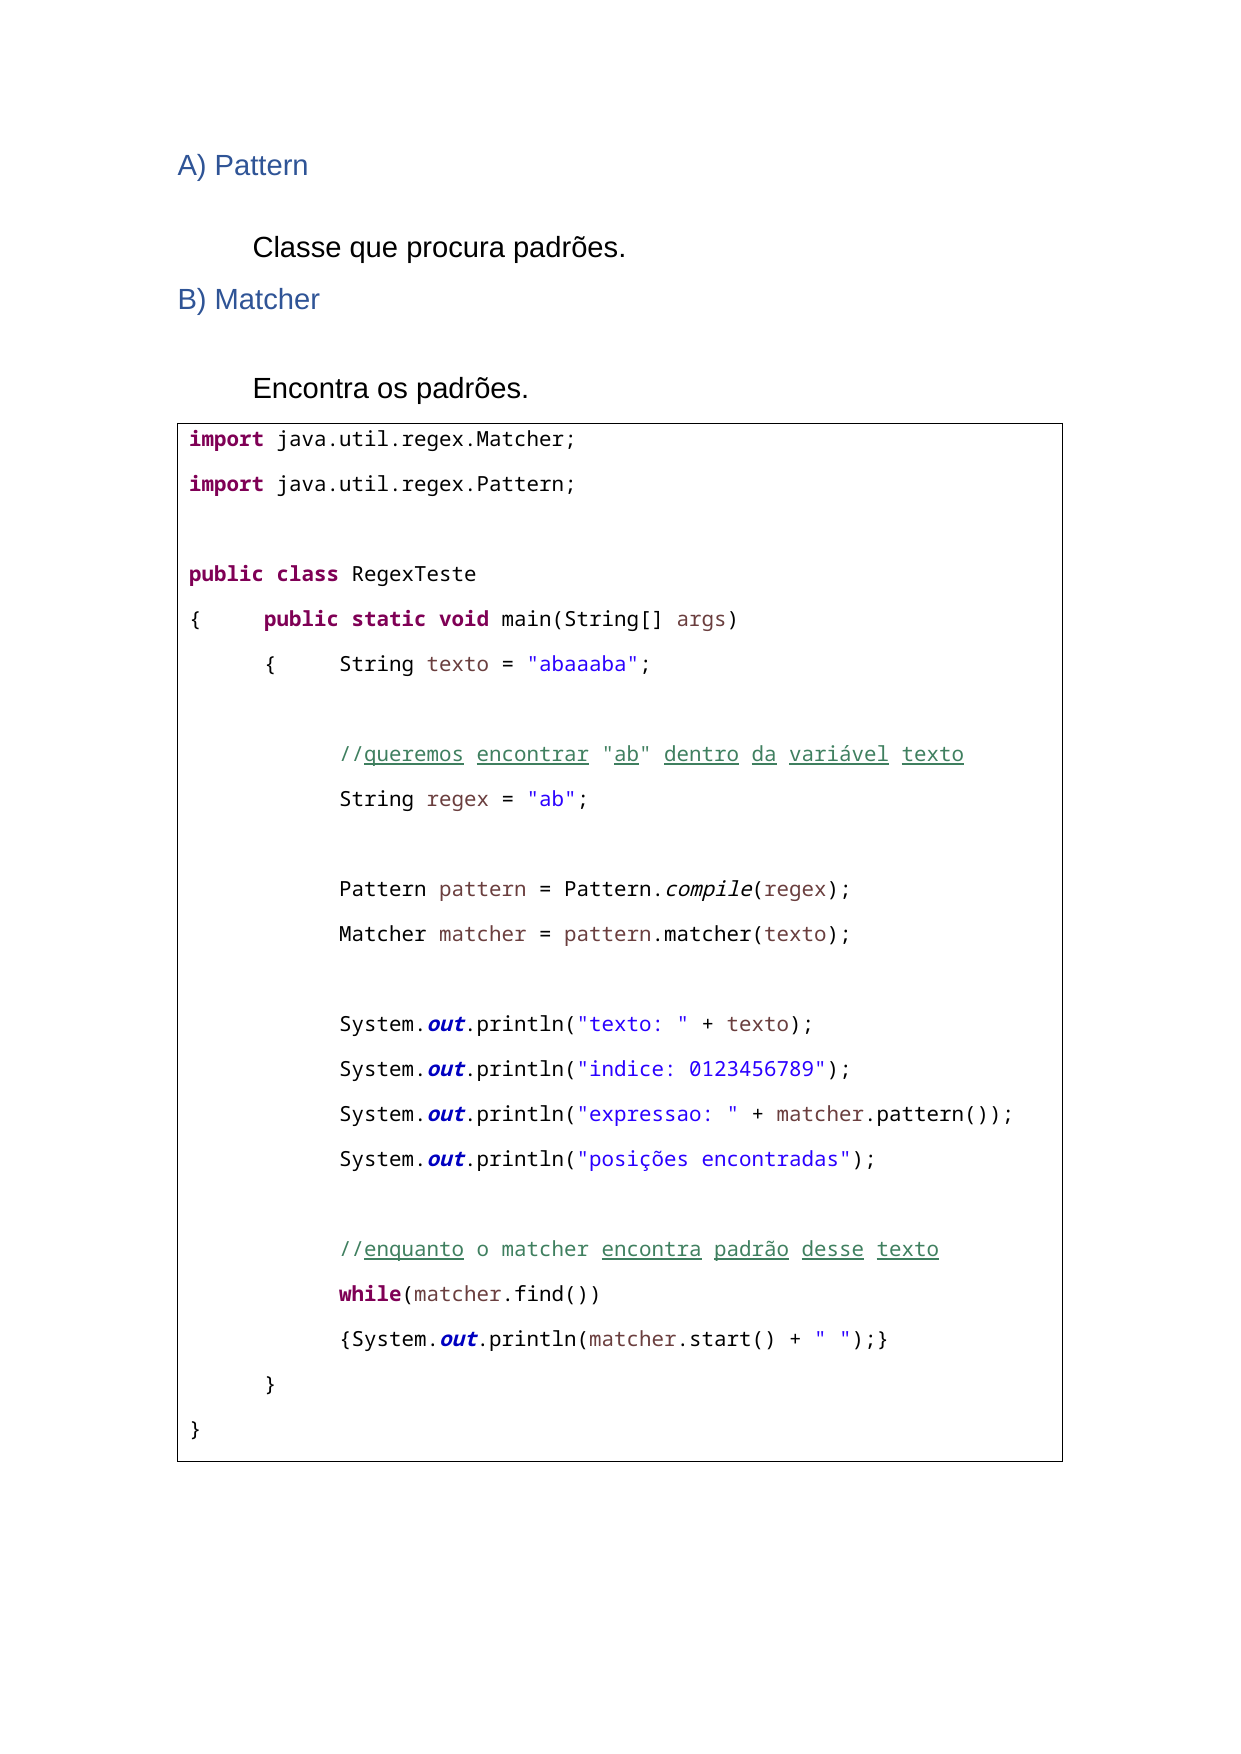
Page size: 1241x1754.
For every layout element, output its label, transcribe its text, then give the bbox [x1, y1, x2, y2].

subtitle A) Pattern [177, 148, 1063, 181]
text Encontra os padrões. [177, 371, 1063, 404]
subtitle B) Matcher [177, 282, 1063, 316]
text Classe que procura padrões. [177, 230, 1063, 264]
